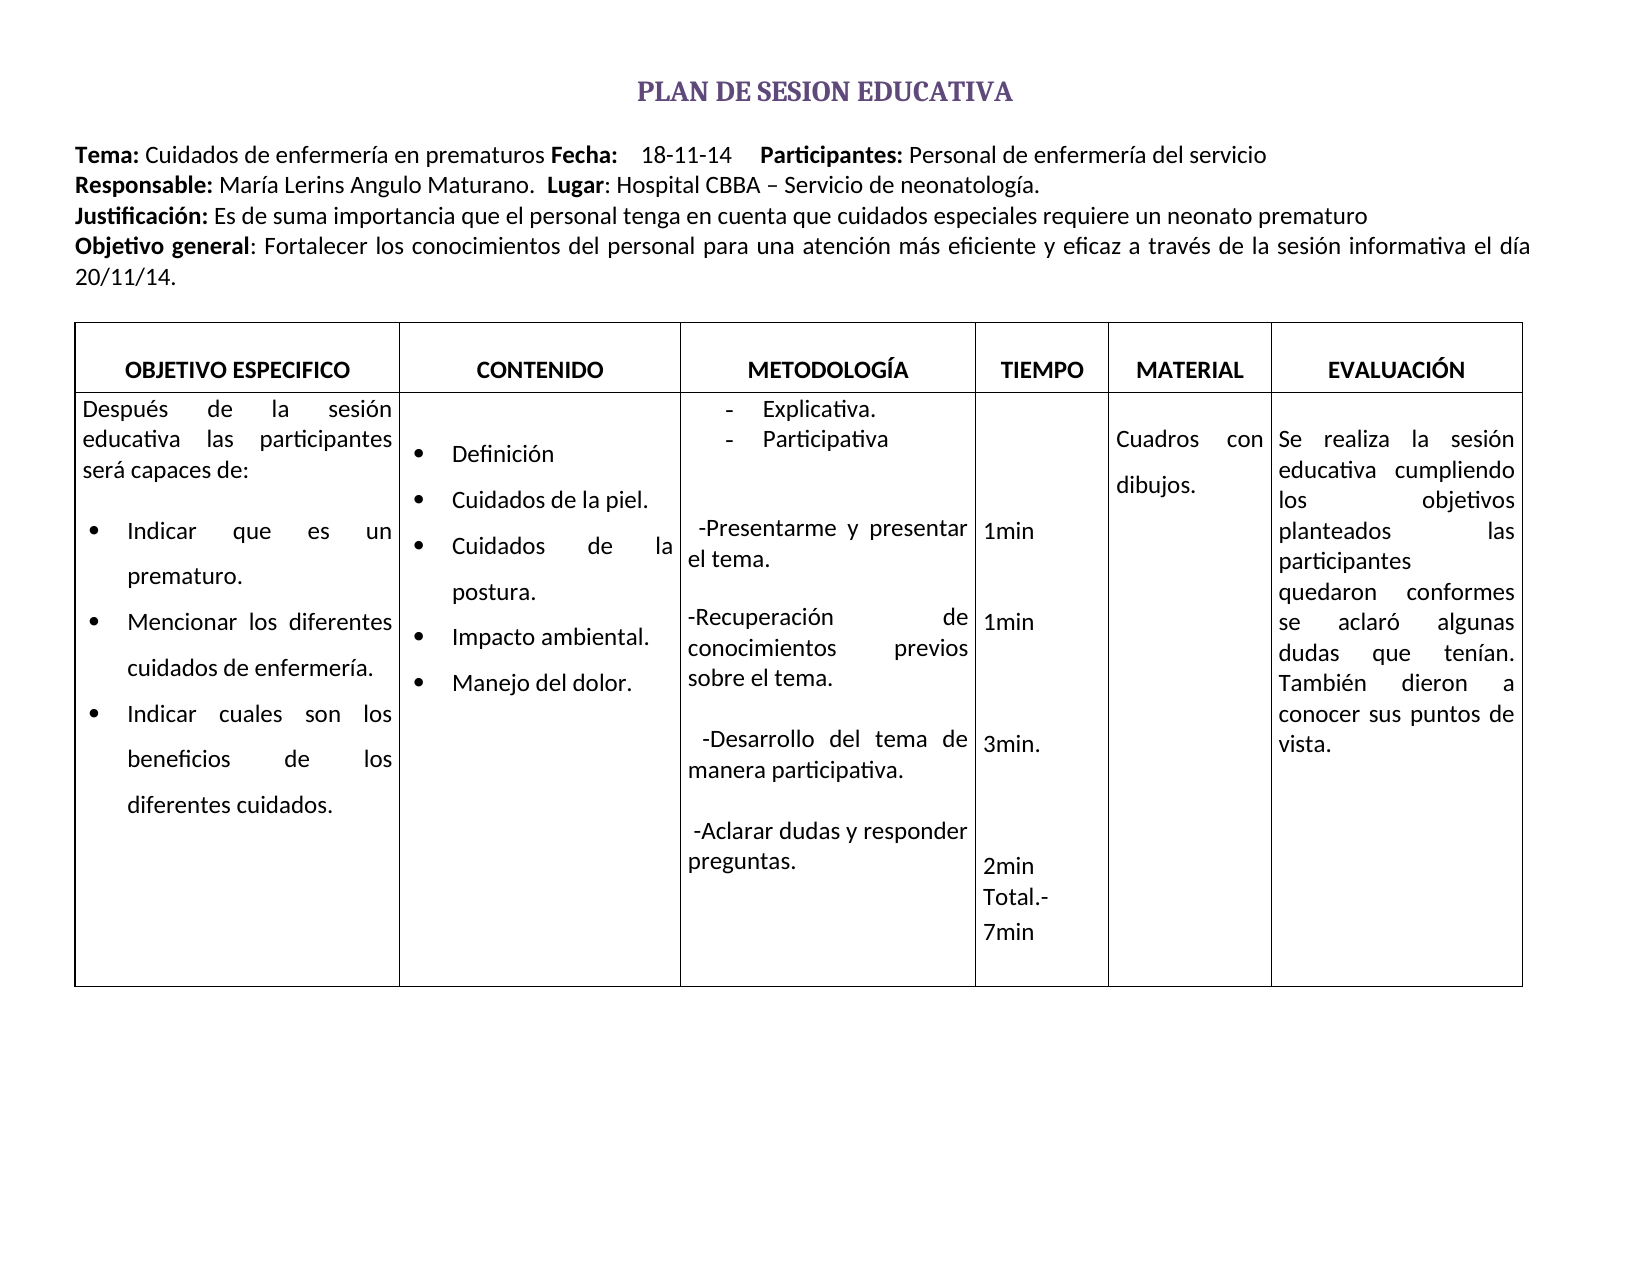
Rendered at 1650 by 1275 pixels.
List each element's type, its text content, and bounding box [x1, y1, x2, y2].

table_cell Explicativa. Participativa -Presentarme y presentar el tema. -Recuperación de conocimientos previos sobre el tema. -Desarrollo del tema de manera participativa. -Aclarar dudas y responder preguntas. [681, 393, 975, 986]
table_cell 1min 1min 3min. 2min Total.- 7min [976, 393, 1108, 986]
table_header EVALUACIÓN [1272, 323, 1522, 392]
text Tema: Cuidados de enfermería en prematuros Fecha: 18-11-14 Participantes: Personal de enfermería del servicio [31, 139, 1575, 169]
table_cell Definición Cuidados de la piel. Cuidados de la postura. Impacto ambiental. Manejo del dolor. [400, 393, 680, 986]
table_cell Se realiza la sesión educativa cumpliendo los objetivos planteados las participantes quedaron conformes se aclaró algunas dudas que tenían. También dieron a conocer sus puntos de vista. [1272, 393, 1522, 986]
table_header OBJETIVO ESPECIFICO [76, 323, 399, 392]
table_header TIEMPO [976, 323, 1108, 392]
text Responsable: María Lerins Angulo Maturano. Lugar: Hospital CBBA – Servicio de neonatología. [75, 169, 1575, 200]
table_cell Después de la sesión educativa las participantes será capaces de: Indicar que es un prematuro. Mencionar los diferentes cuidados de enfermería. Indicar cuales son los beneficios de los diferentes cuidados. [76, 393, 399, 986]
table_cell Cuadros con dibujos. [1109, 393, 1271, 986]
table_header CONTENIDO [400, 323, 680, 392]
text Justificación: Es de suma importancia que el personal tenga en cuenta que cuidados especiales requiere un neonato prematuro [75, 200, 1575, 231]
table_header MATERIAL [1109, 323, 1271, 392]
text PLAN DE SESION EDUCATIVA [75, 75, 1575, 108]
table_header METODOLOGÍA [681, 323, 975, 392]
text Objetivo general: Fortalecer los conocimientos del personal para una atención más eficiente y eficaz a través de la sesión informativa el día 20/11/14. [75, 231, 1534, 292]
